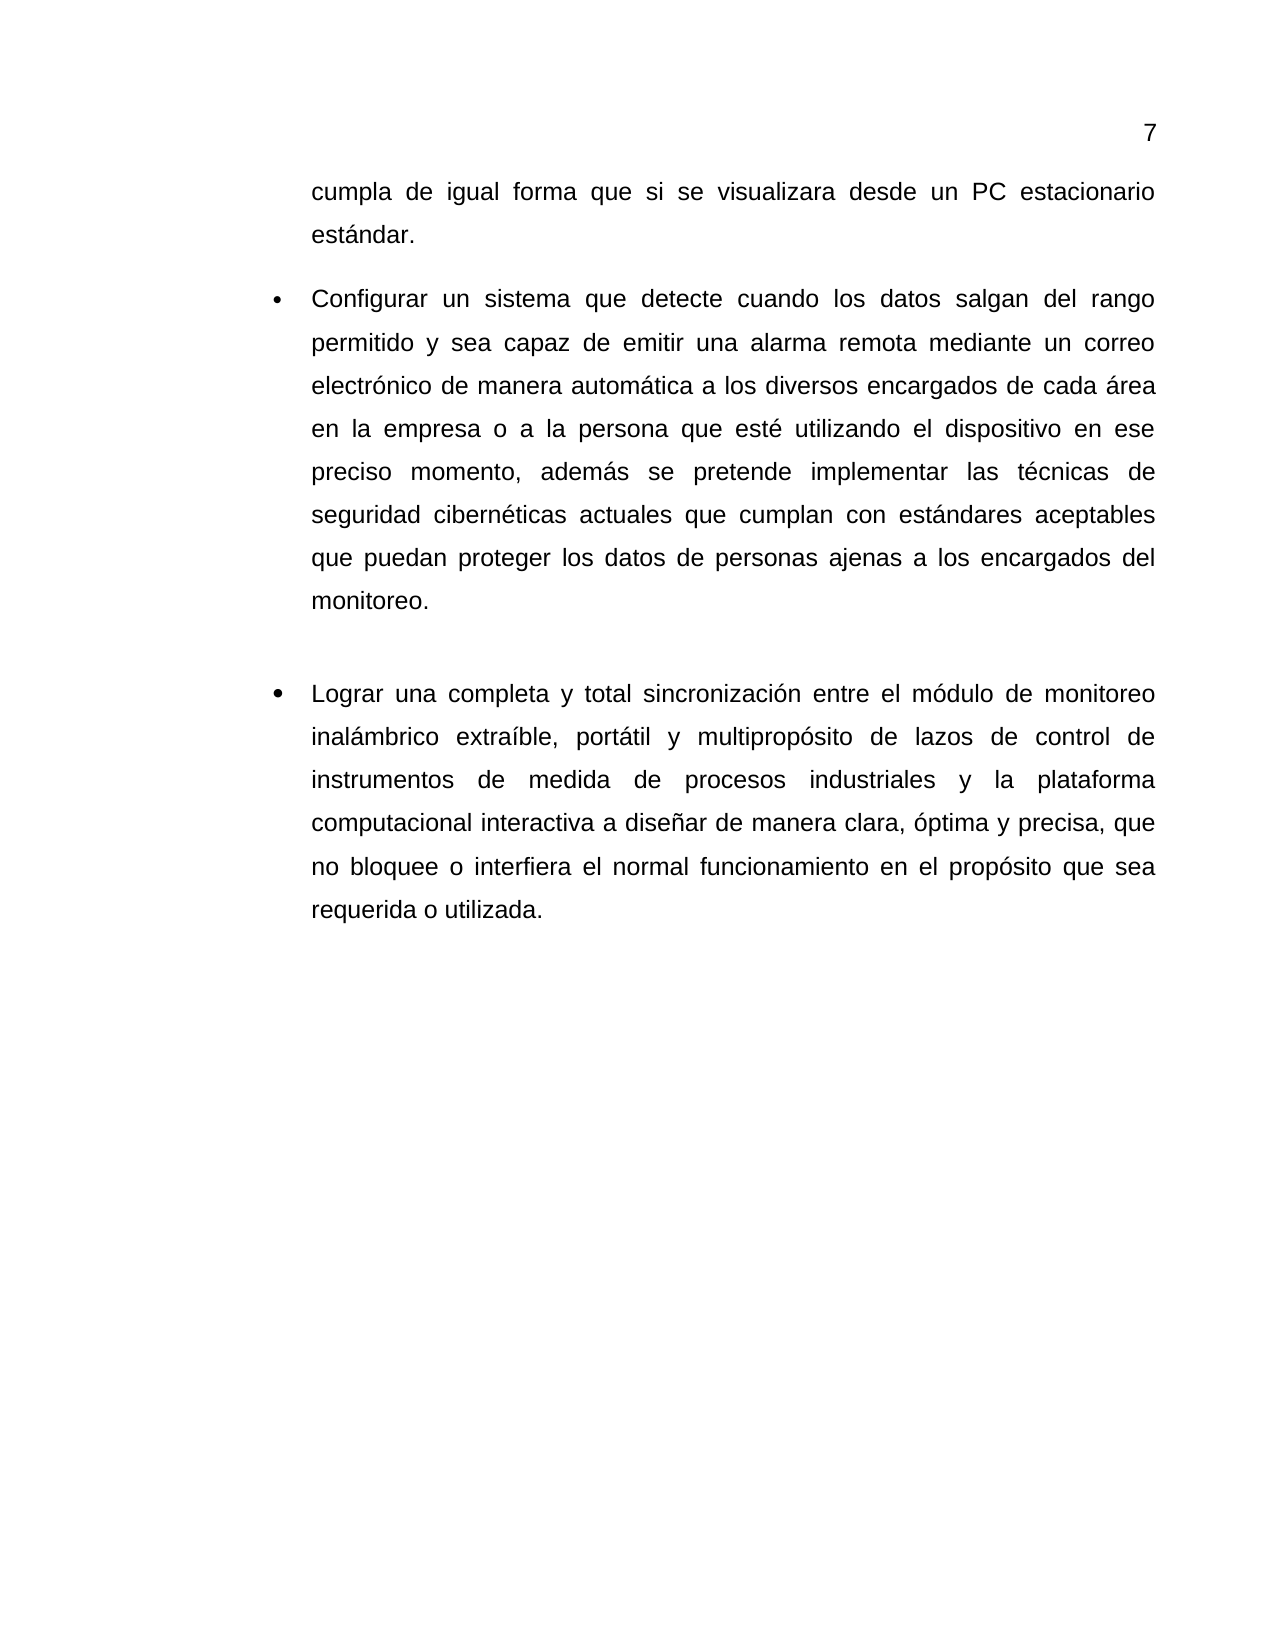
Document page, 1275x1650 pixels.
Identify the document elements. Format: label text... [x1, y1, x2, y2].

list Lograr una completa y total sincronización entre el módulo de monitoreo inalámbrico extraíble, portátil y multipropósito de lazos de control de instrumentos de medida de procesos industriales y la plataforma computacional interactiva a diseñar de manera clara, óptima y precisa, que no bloquee o interfiera el normal funcionamiento en el propósito que sea requerida o utilizada. [274, 679, 1157, 923]
list Configurar un sistema que detecte cuando los datos salgan del rango permitido y sea capaz de emitir una alarma remota mediante un correo electrónico de manera automática a los diversos encargados de cada área en la empresa o a la persona que esté utilizando el dispositivo en ese preciso momento, además se pretende implementar las técnicas de seguridad cibernéticas actuales que cumplan con estándares aceptables que puedan proteger los datos de personas ajenas a los encargados del monitoreo. [274, 284, 1157, 615]
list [274, 177, 1157, 249]
